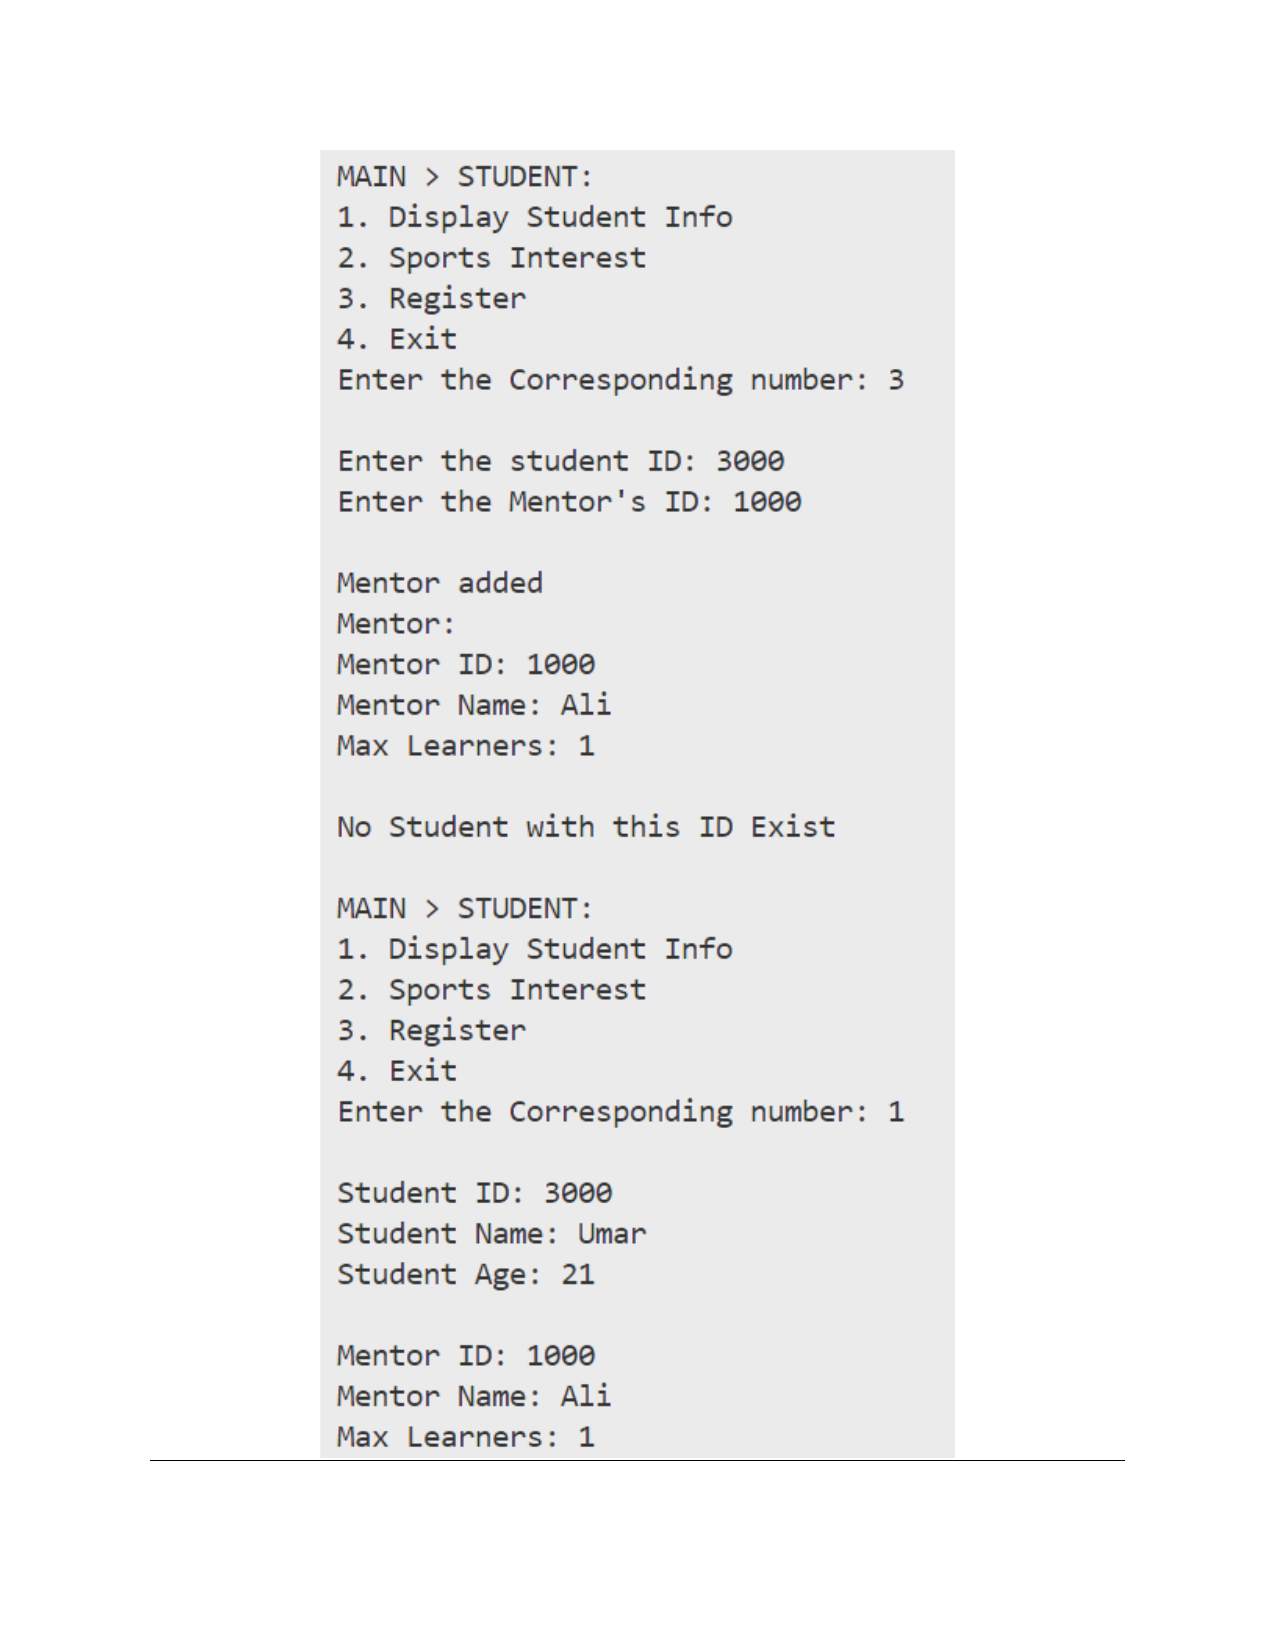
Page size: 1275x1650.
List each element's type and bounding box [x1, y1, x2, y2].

picture [320, 150, 955, 1458]
